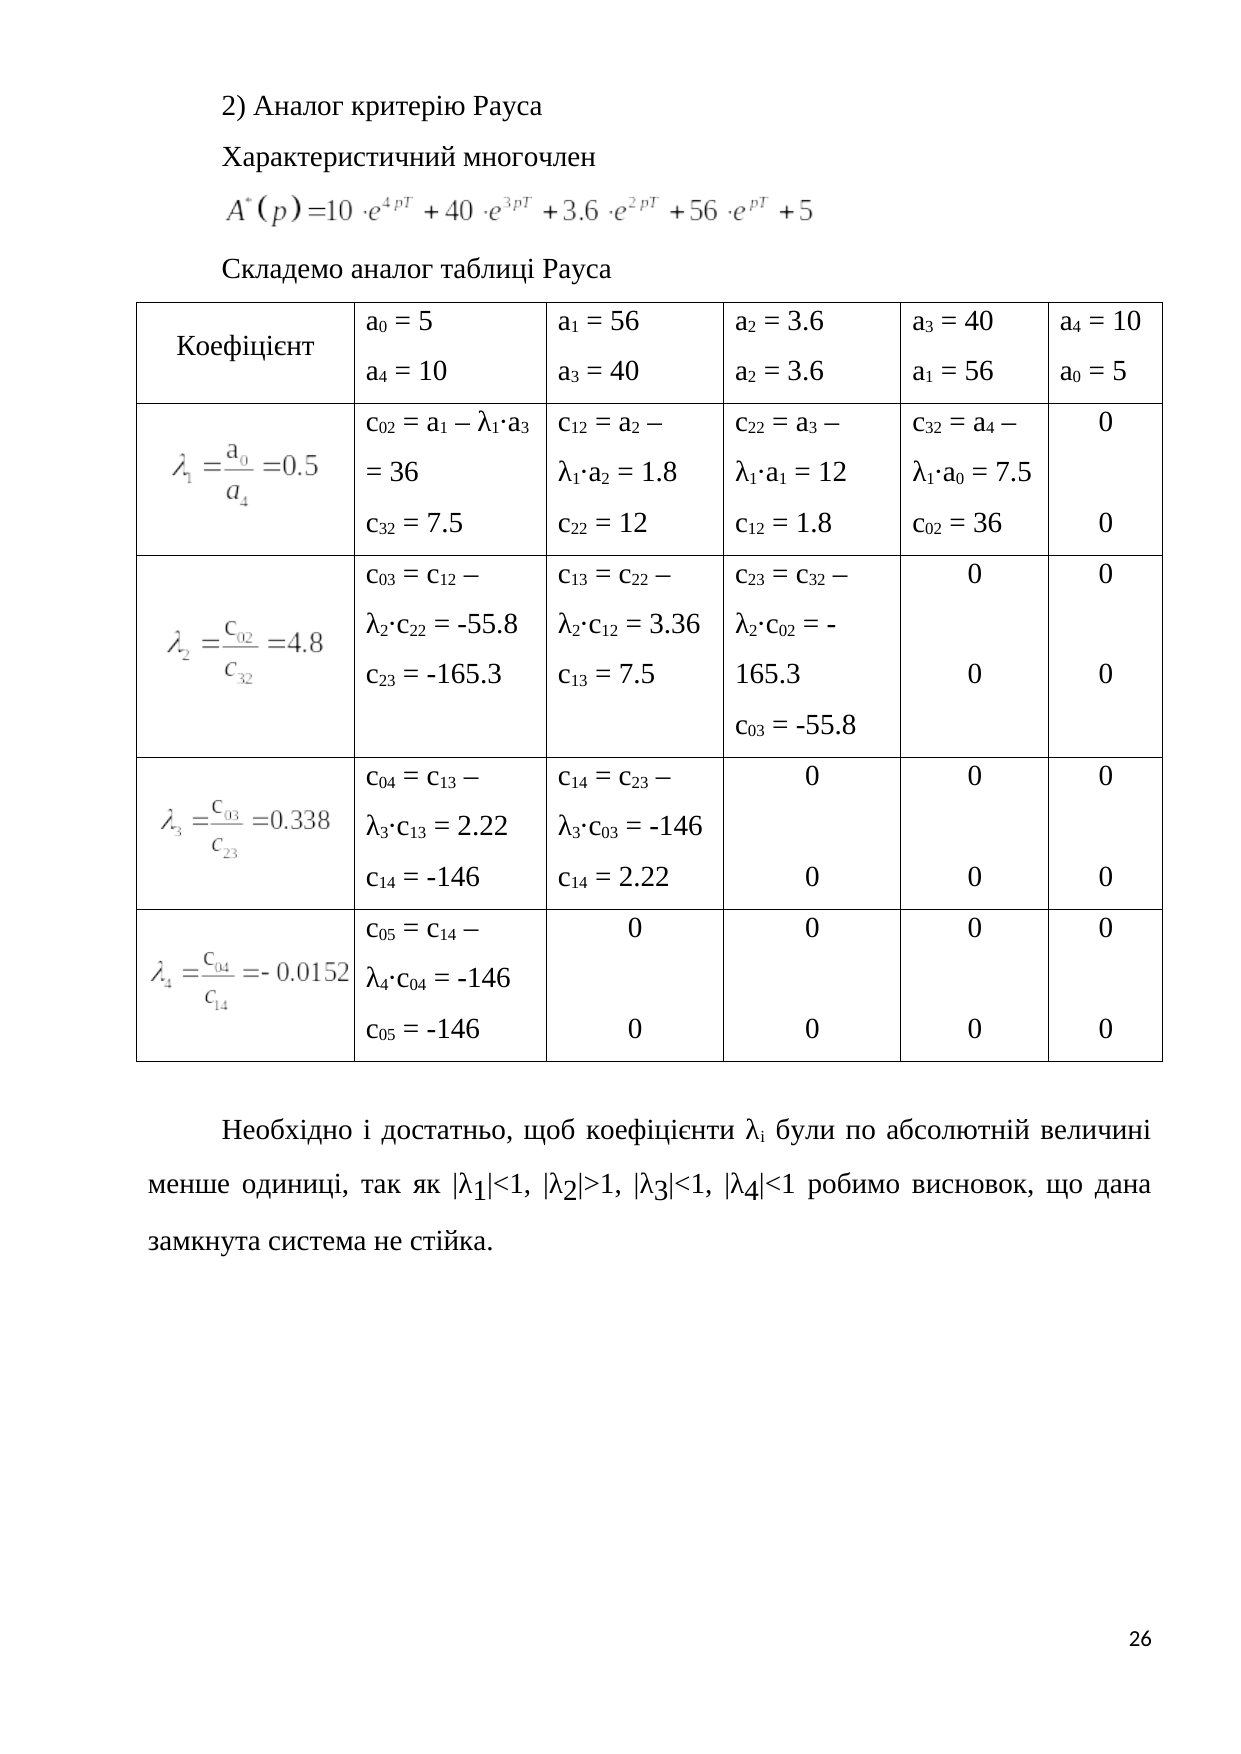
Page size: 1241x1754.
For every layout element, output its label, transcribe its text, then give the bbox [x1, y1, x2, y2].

table_header Коефіцієнт [137, 303, 354, 403]
table_cell 0 0 [1049, 758, 1162, 909]
table_cell 0 0 [1049, 910, 1162, 1061]
table_cell 0 0 [901, 758, 1048, 909]
table_cell 0 0 [1049, 556, 1162, 757]
table_cell [137, 758, 354, 909]
table_cell [137, 404, 354, 555]
table_cell 0 0 [547, 910, 723, 1061]
table_header a1 = 56 a3 = 40 [547, 303, 723, 403]
table_cell c14 = c23 – λ3·c03 = -146 c14 = 2.22 [547, 758, 723, 909]
table_cell c02 = a1 – λ1·a3 = 36 c32 = 7.5 [355, 404, 546, 555]
table_cell [137, 556, 354, 757]
table_cell c03 = c12 – λ2·c22 = -55.8 c23 = -165.3 [355, 556, 546, 757]
table_cell c22 = a3 – λ1·a1 = 12 c12 = 1.8 [724, 404, 900, 555]
table_cell 0 0 [724, 758, 900, 909]
table_cell c13 = c22 – λ2·c12 = 3.36 c13 = 7.5 [547, 556, 723, 757]
table_cell c32 = a4 – λ1·a0 = 7.5 c02 = 36 [901, 404, 1048, 555]
table_cell c05 = c14 – λ4·c04 = -146 c05 = -146 [355, 910, 546, 1061]
table_cell [137, 910, 354, 1061]
table_cell 0 0 [901, 556, 1048, 757]
table_header a0 = 5 a4 = 10 [355, 303, 546, 403]
table_cell c04 = c13 – λ3·c13 = 2.22 c14 = -146 [355, 758, 546, 909]
table_header a2 = 3.6 a2 = 3.6 [724, 303, 900, 403]
text Необхідно і достатньо, щоб коефіцієнти λi були по абсолютній величині менше одиниці, так як |λ1|<1, |λ2|>1, |λ3|<1, |λ4|<1 робимо висновок, що дана замкнута система не стійка. [148, 1112, 1152, 1257]
text Складемо аналог таблиці Рауса [148, 251, 1152, 285]
text Характеристичний многочлен [148, 139, 1152, 172]
table_cell 0 0 [901, 910, 1048, 1061]
table_header a4 = 10 a0 = 5 [1049, 303, 1162, 403]
text 2) Аналог критерію Рауса [148, 88, 1152, 122]
table_cell 0 0 [1049, 404, 1162, 555]
table_header a3 = 40 a1 = 56 [901, 303, 1048, 403]
table_cell 0 0 [724, 910, 900, 1061]
table_cell c12 = a2 – λ1·a2 = 1.8 c22 = 12 [547, 404, 723, 555]
table_cell c23 = c32 – λ2·c02 = -165.3 c03 = -55.8 [724, 556, 900, 757]
